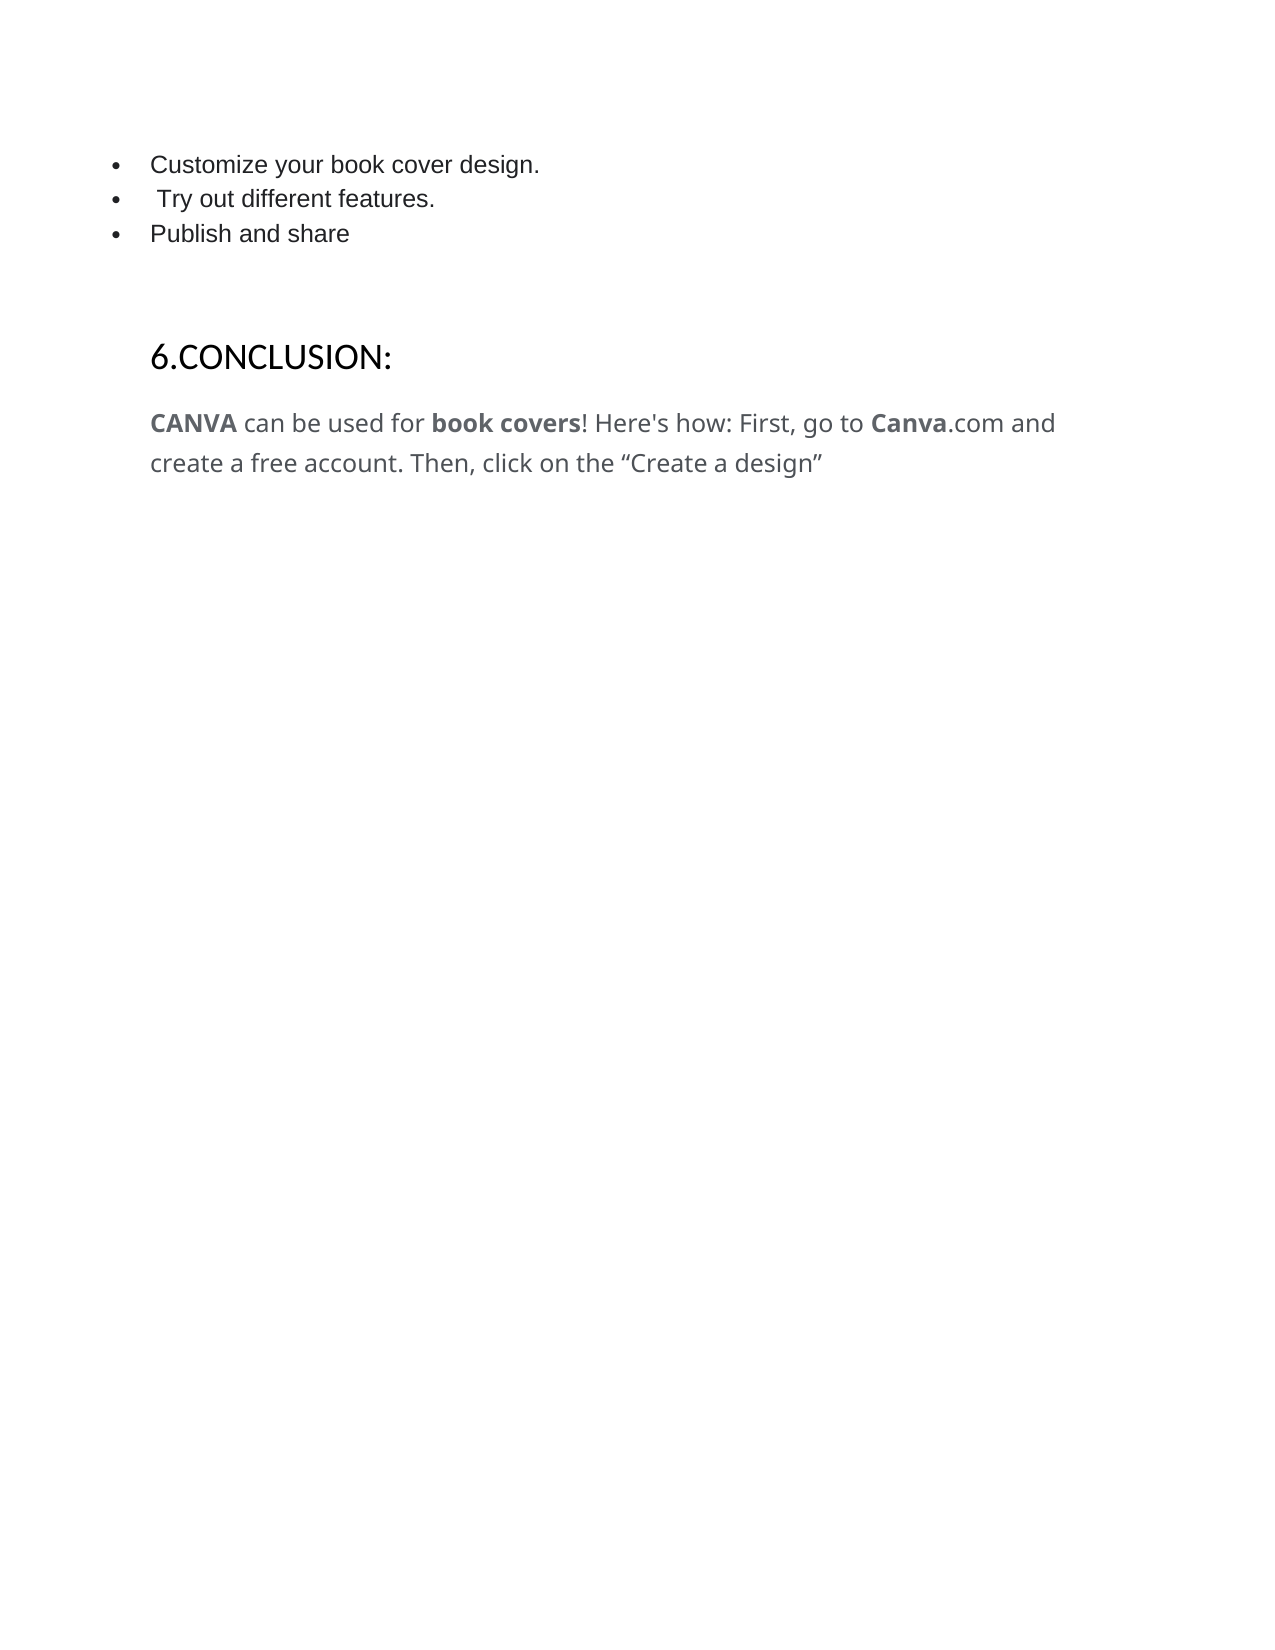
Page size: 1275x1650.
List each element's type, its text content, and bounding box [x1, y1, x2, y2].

list Try out different features. [112, 184, 1125, 213]
list Customize your book cover design. [112, 150, 1125, 179]
text 6.CONCLUSION: [150, 333, 1125, 378]
list Publish and share [112, 219, 1125, 247]
text CANVA can be used for book covers! Here's how: First, go to Canva.com and create a free account. Then, click on the “Create a design” [150, 406, 1125, 479]
